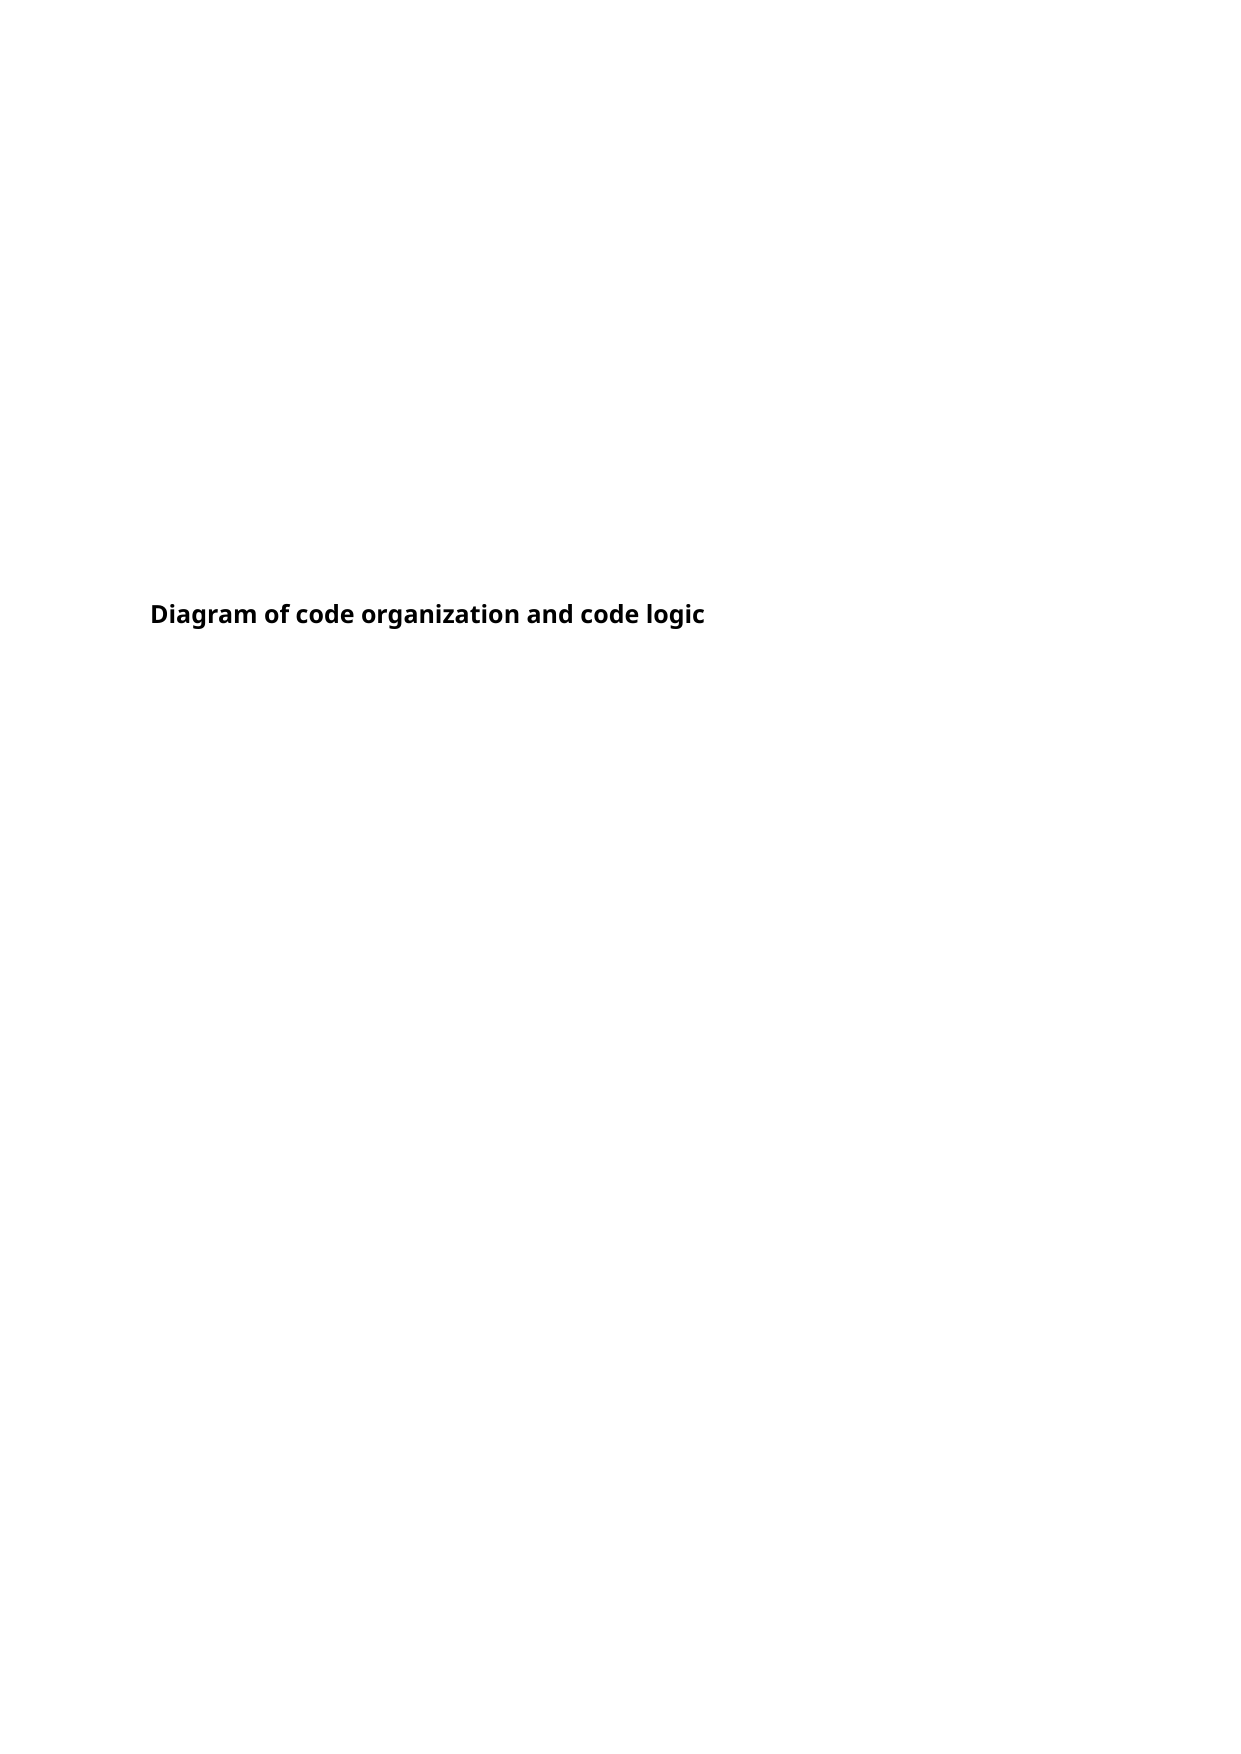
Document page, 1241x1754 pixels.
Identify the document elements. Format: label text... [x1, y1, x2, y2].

text Diagram of code organization and code logic [150, 597, 1090, 631]
